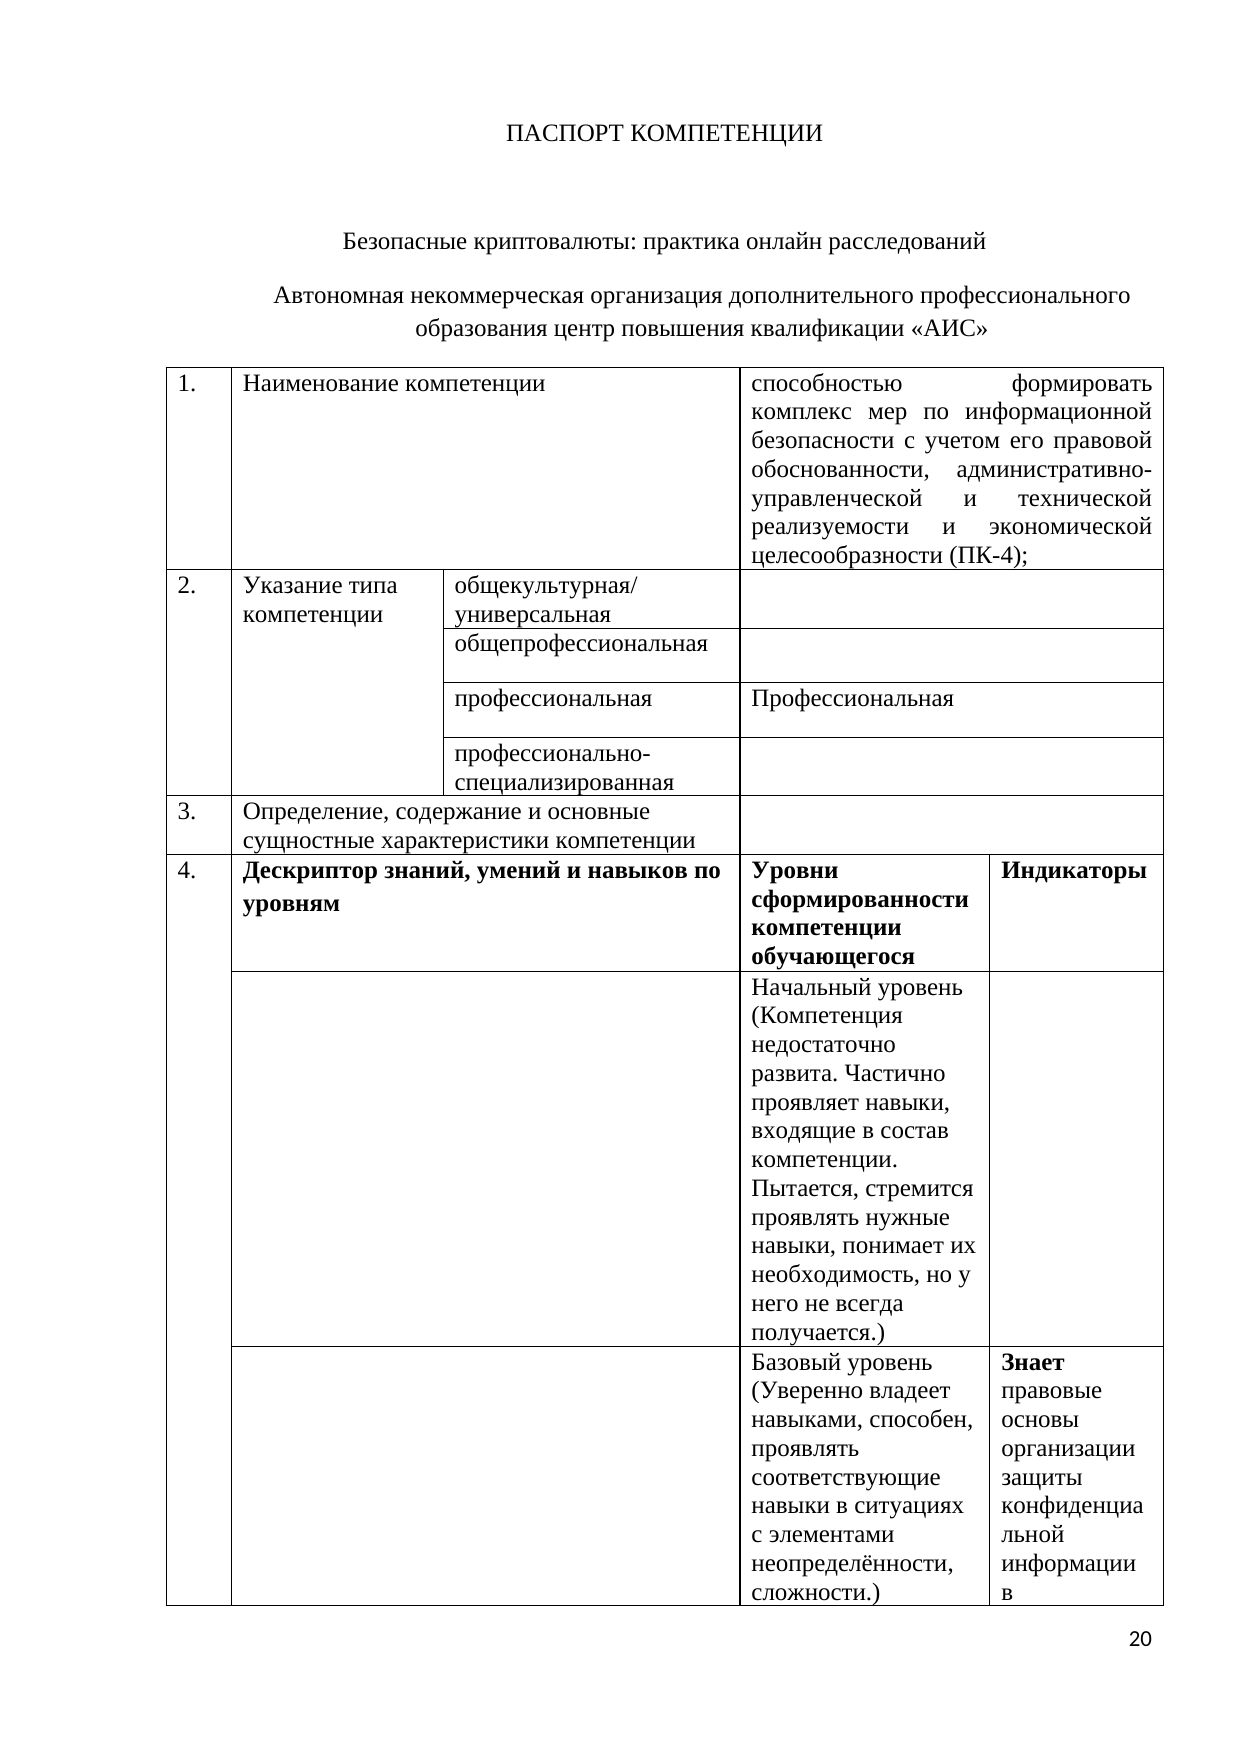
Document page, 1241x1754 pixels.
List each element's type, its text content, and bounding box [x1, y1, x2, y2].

table_cell Дескриптор знаний, умений и навыков по уровням [232, 855, 739, 971]
table_cell [741, 738, 1163, 795]
table_cell [990, 972, 1163, 1346]
table_cell Указание типа компетенции [232, 570, 443, 795]
table_header способностью формировать комплекс мер по информационной безопасности с учетом его правовой обоснованности, административно-управленческой и технической реализуемости и экономической целесообразности (ПК-4); [741, 368, 1163, 569]
table_cell [232, 972, 739, 1346]
text ПАСПОРТ КОМПЕТЕНЦИИ [177, 118, 1152, 147]
table_cell Профессиональная [741, 683, 1163, 737]
list Автономная некоммерческая организация дополнительного профессионального образования центр повышения квалификации «АИС» [252, 280, 1152, 341]
table_cell [741, 570, 1163, 627]
table_cell 3. [167, 796, 231, 854]
table_cell 4. [167, 855, 231, 1605]
table_cell 2. [167, 570, 231, 795]
table_cell общекультурная/ универсальная [444, 570, 739, 627]
table_cell Начальный уровень (Компетенция недостаточно развита. Частично проявляет навыки, входящие в состав компетенции. Пытается, стремится проявлять нужные навыки, понимает их необходимость, но у него не всегда получается.) [741, 972, 989, 1346]
table_cell профессиональная [444, 683, 739, 737]
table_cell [741, 1347, 989, 1605]
table_header 1. [167, 368, 231, 569]
text Безопасные криптовалюты: практика онлайн расследований [177, 226, 1152, 254]
table_cell Определение, содержание и основные сущностные характеристики компетенции [232, 796, 739, 854]
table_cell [990, 1347, 1163, 1605]
table_cell [741, 629, 1163, 682]
table_cell Индикаторы [990, 855, 1163, 971]
table_cell профессионально-специализированная [444, 738, 739, 795]
table_header Наименование компетенции [232, 368, 739, 569]
table_cell Уровни сформированности компетенции обучающегося [741, 855, 989, 971]
table_cell [741, 796, 1163, 854]
table_cell общепрофессиональная [444, 629, 739, 682]
table_cell [232, 1347, 739, 1605]
